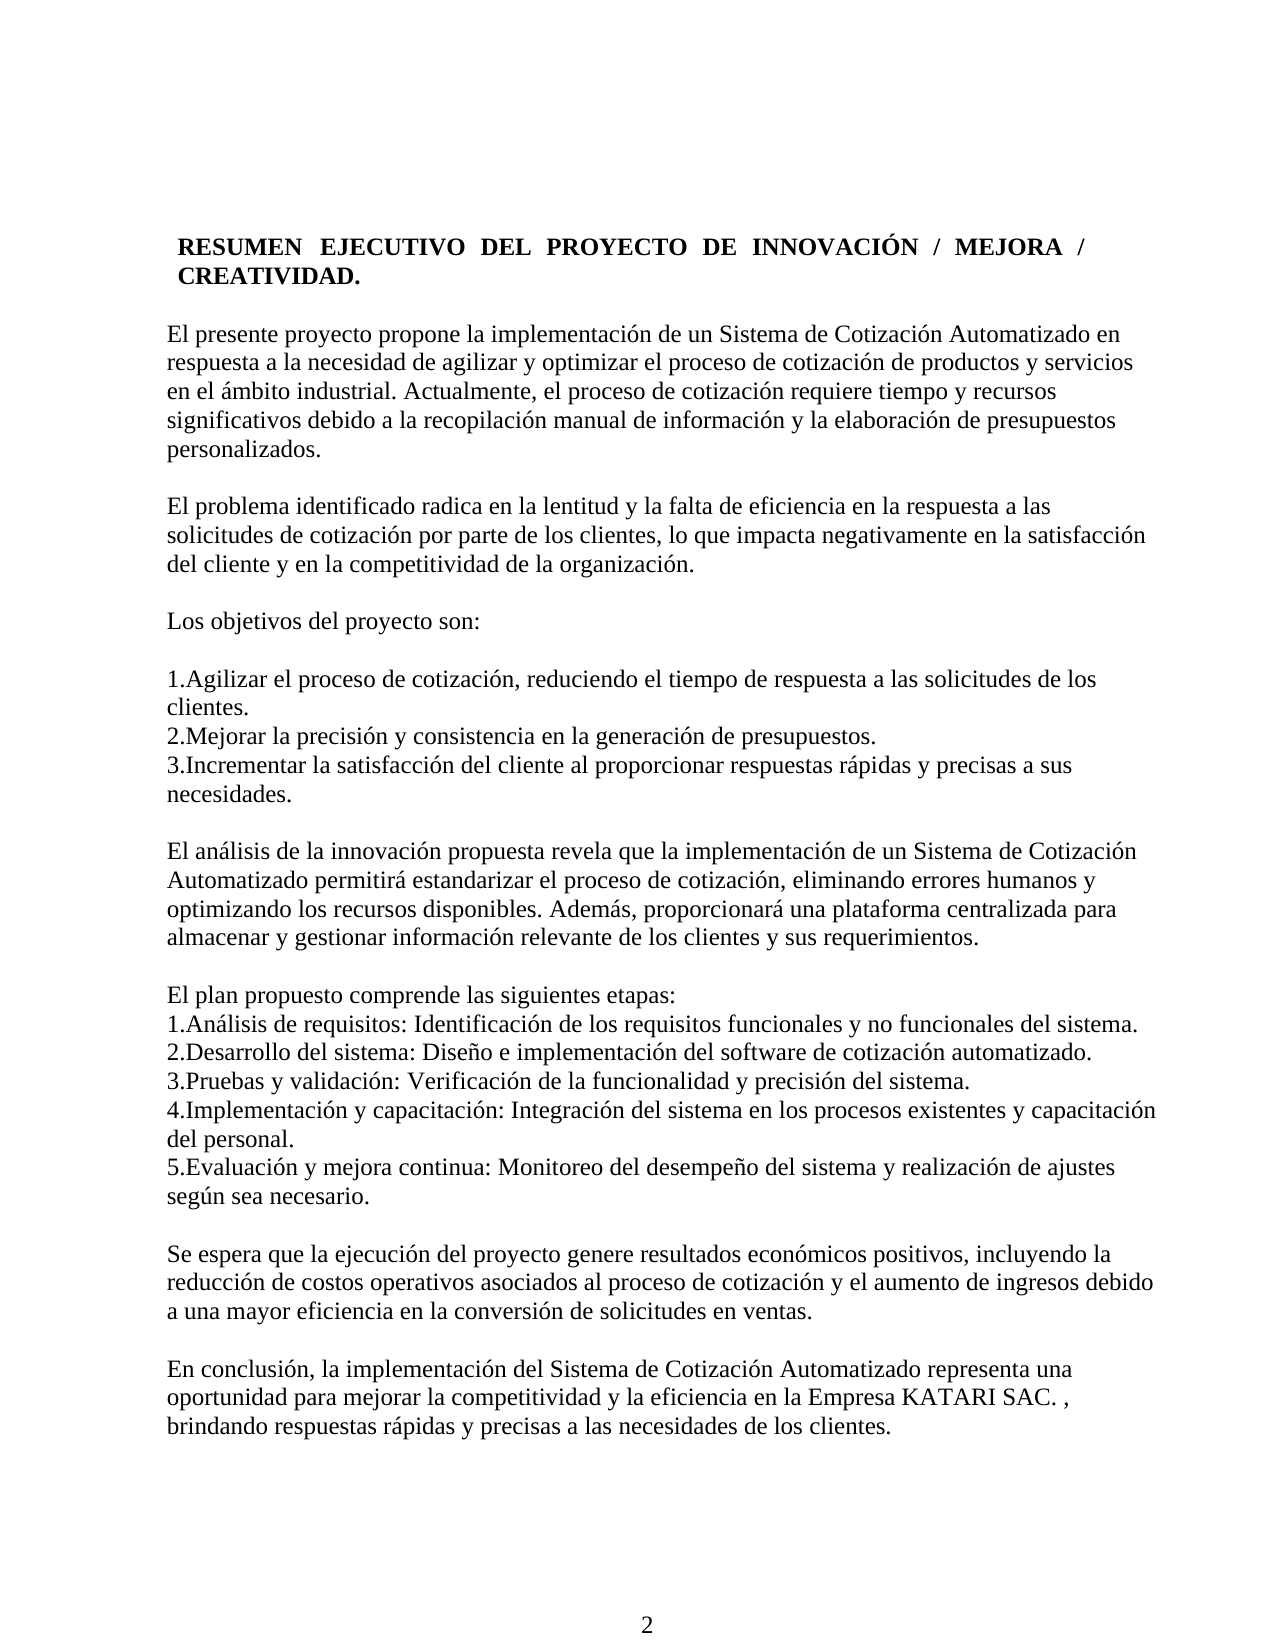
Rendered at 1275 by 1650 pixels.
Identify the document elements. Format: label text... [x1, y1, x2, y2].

text 5.Evaluación y mejora continua: Monitoreo del desempeño del sistema y realización de ajustes según sea necesario. [167, 1152, 1162, 1210]
text 1.Agilizar el proceso de cotización, reduciendo el tiempo de respuesta a las solicitudes de los clientes. [167, 664, 1162, 721]
text El análisis de la innovación propuesta revela que la implementación de un Sistema de Cotización Automatizado permitirá estandarizar el proceso de cotización, eliminando errores humanos y optimizando los recursos disponibles. Además, proporcionará una plataforma centralizada para almacenar y gestionar información relevante de los clientes y sus requerimientos. [167, 836, 1162, 951]
text 4.Implementación y capacitación: Integración del sistema en los procesos existentes y capacitación del personal. [167, 1095, 1162, 1152]
text 3.Incrementar la satisfacción del cliente al proporcionar respuestas rápidas y precisas a sus necesidades. [167, 750, 1162, 807]
text 2.Desarrollo del sistema: Diseño e implementación del software de cotización automatizado. [167, 1037, 1162, 1066]
text 2.Mejorar la precisión y consistencia en la generación de presupuestos. [167, 721, 1162, 750]
text 3.Pruebas y validación: Verificación de la funcionalidad y precisión del sistema. [167, 1066, 1162, 1095]
text Los objetivos del proyecto son: [167, 606, 1162, 635]
text 1.Análisis de requisitos: Identificación de los requisitos funcionales y no funcionales del sistema. [167, 1009, 1162, 1037]
subtitle RESUMEN EJECUTIVO DEL PROYECTO DE INNOVACIÓN / MEJORA / CREATIVIDAD. [177, 232, 1162, 290]
text En conclusión, la implementación del Sistema de Cotización Automatizado representa una oportunidad para mejorar la competitividad y la eficiencia en la Empresa KATARI SAC. , brindando respuestas rápidas y precisas a las necesidades de los clientes. [167, 1354, 1162, 1440]
text El problema identificado radica en la lentitud y la falta de eficiencia en la respuesta a las solicitudes de cotización por parte de los clientes, lo que impacta negativamente en la satisfacción del cliente y en la competitividad de la organización. [167, 491, 1162, 577]
text Se espera que la ejecución del proyecto genere resultados económicos positivos, incluyendo la reducción de costos operativos asociados al proceso de cotización y el aumento de ingresos debido a una mayor eficiencia en la conversión de solicitudes en ventas. [167, 1239, 1162, 1325]
text El plan propuesto comprende las siguientes etapas: [167, 980, 1162, 1009]
text El presente proyecto propone la implementación de un Sistema de Cotización Automatizado en respuesta a la necesidad de agilizar y optimizar el proceso de cotización de productos y servicios en el ámbito industrial. Actualmente, el proceso de cotización requiere tiempo y recursos significativos debido a la recopilación manual de información y la elaboración de presupuestos personalizados. [167, 319, 1162, 462]
